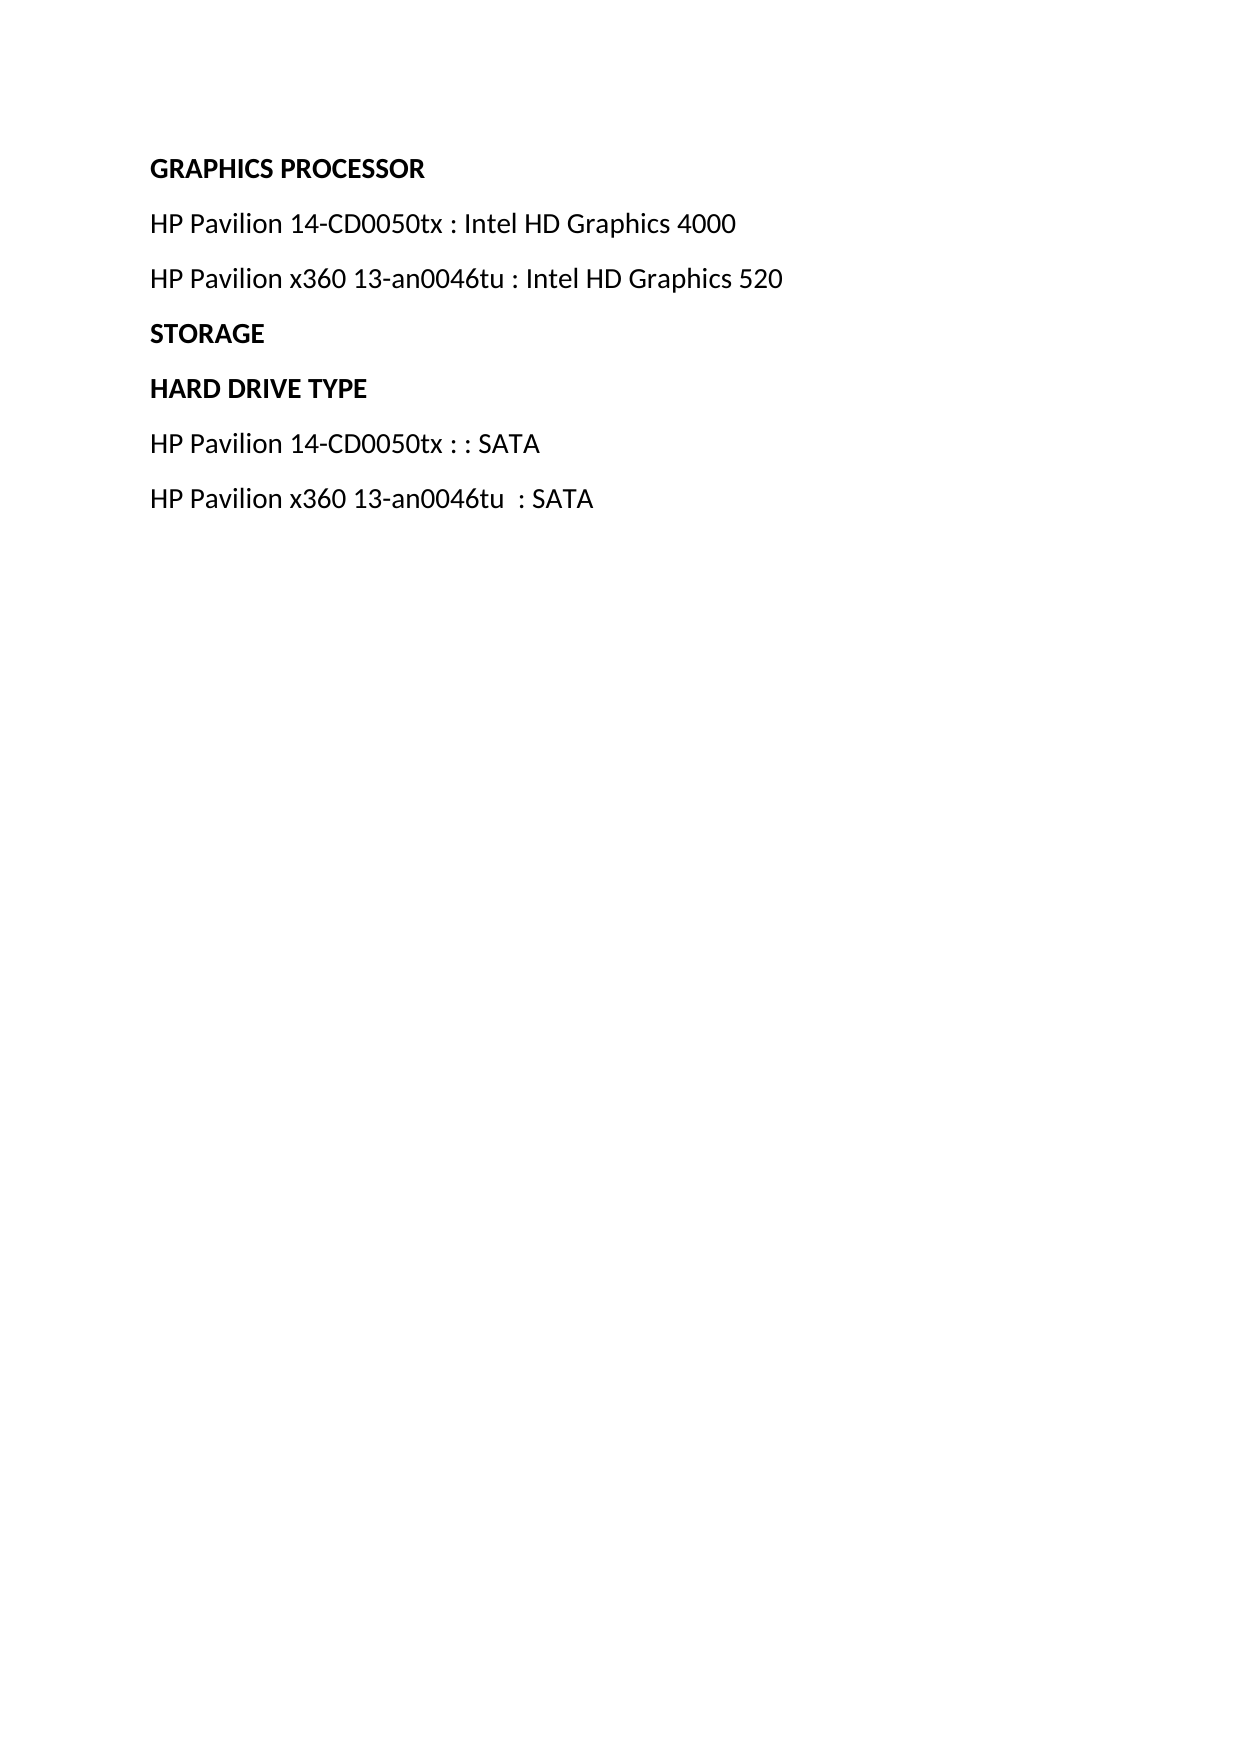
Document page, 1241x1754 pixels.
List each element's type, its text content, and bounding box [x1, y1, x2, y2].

text HP Pavilion x360 13-an0046tu : Intel HD Graphics 520 [150, 260, 1090, 296]
text HARD DRIVE TYPE [150, 370, 1090, 406]
text GRAPHICS PROCESSOR [150, 150, 1090, 186]
text HP Pavilion 14-CD0050tx : : SATA [150, 426, 1090, 461]
text STORAGE [150, 315, 1090, 351]
text HP Pavilion 14-CD0050tx : Intel HD Graphics 4000 [150, 205, 1090, 241]
text HP Pavilion x360 13-an0046tu : SATA [150, 481, 1090, 516]
